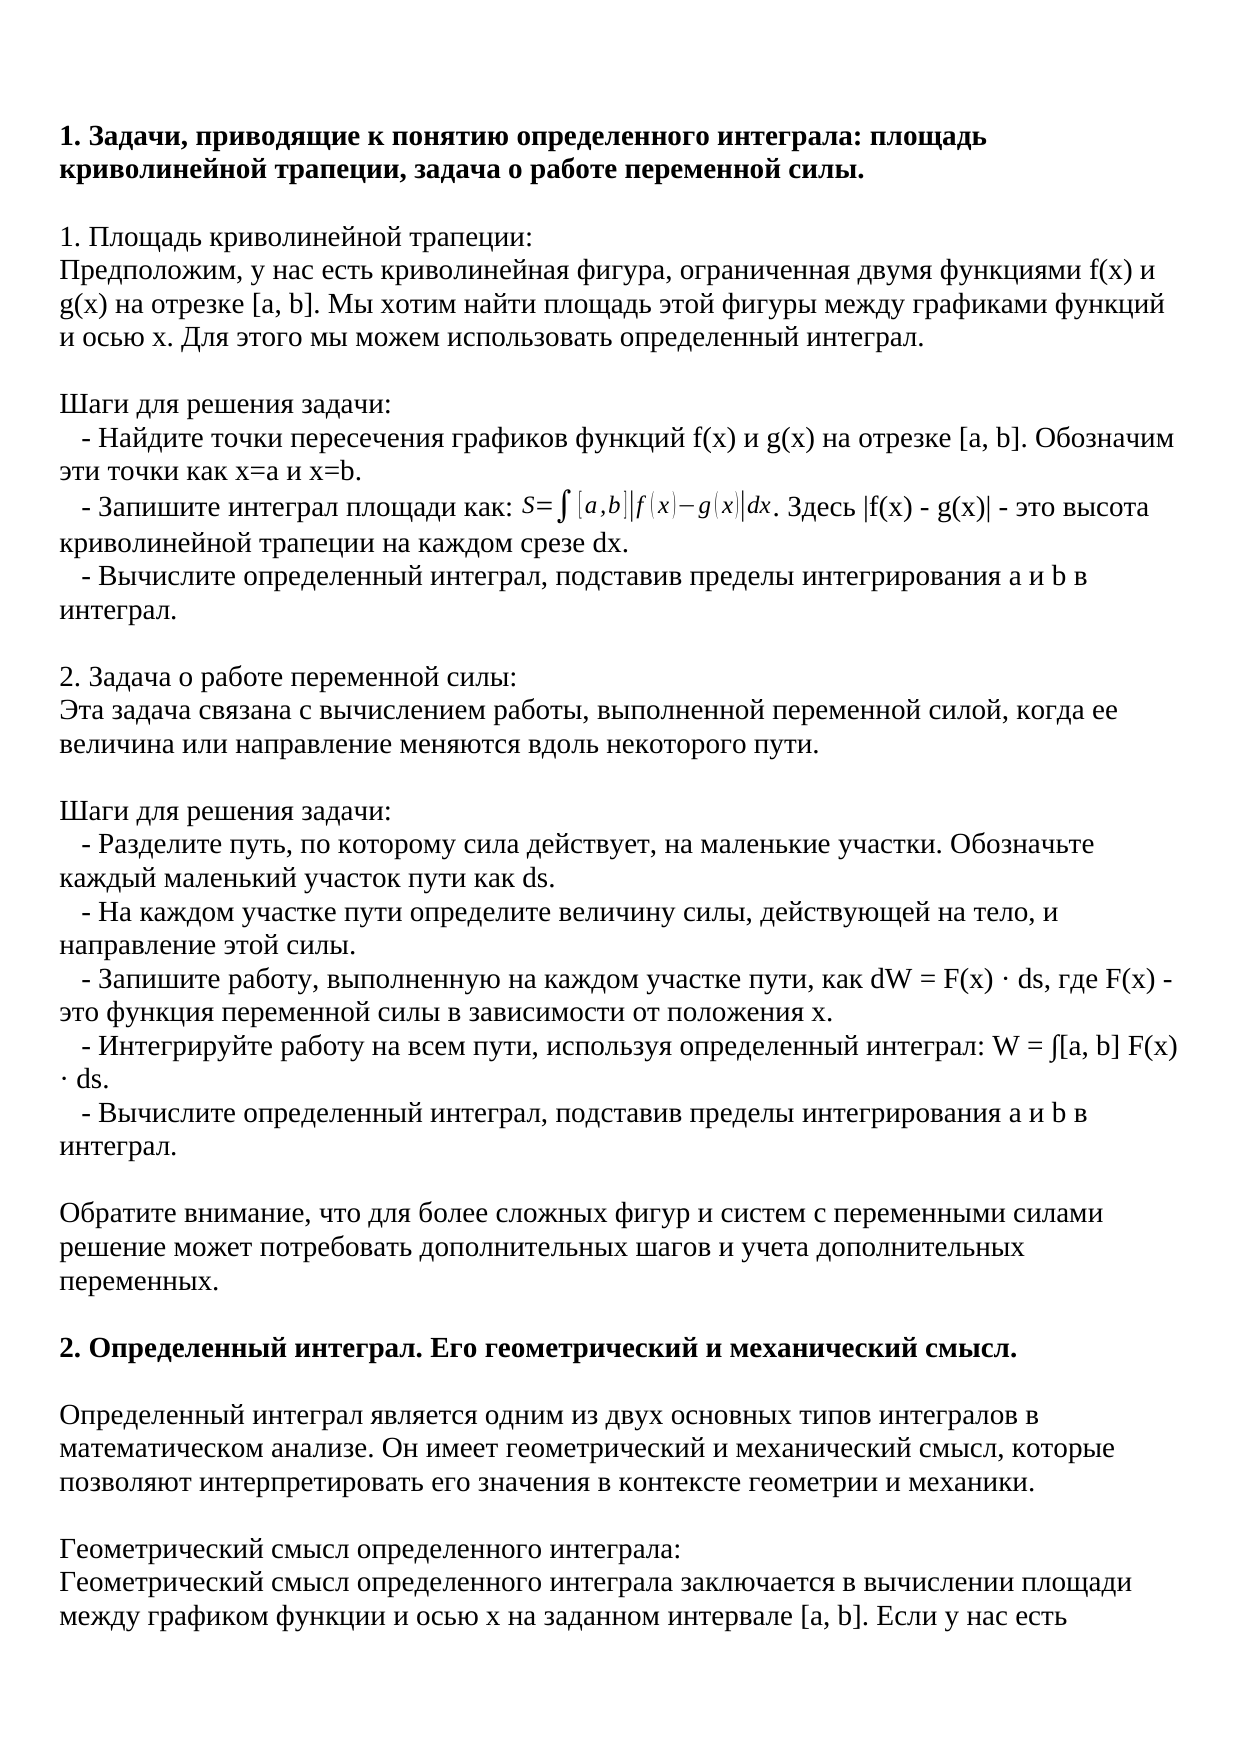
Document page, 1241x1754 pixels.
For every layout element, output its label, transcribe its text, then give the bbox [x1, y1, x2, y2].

text - На каждом участке пути определите величину силы, действующей на тело, и направление этой силы. [59, 894, 1181, 961]
text - Разделите путь, по которому сила действует, на маленькие участки. Обозначьте каждый маленький участок пути как ds. [59, 827, 1181, 894]
text Геометрический смысл определенного интеграла: [59, 1531, 1181, 1564]
text Обратите внимание, что для более сложных фигур и систем с переменными силами решение может потребовать дополнительных шагов и учета дополнительных переменных. [59, 1196, 1181, 1296]
text 2. Задача о работе переменной силы: [59, 659, 1181, 692]
text - Вычислите определенный интеграл, подставив пределы интегрирования a и b в интеграл. [59, 1095, 1181, 1162]
text - Найдите точки пересечения графиков функций f(x) и g(x) на отрезке [a, b]. Обозначим эти точки как x=a и x=b. [59, 420, 1181, 487]
text - Вычислите определенный интеграл, подставив пределы интегрирования a и b в интеграл. [59, 558, 1181, 625]
text Определенный интеграл является одним из двух основных типов интегралов в математическом анализе. Он имеет геометрический и механический смысл, которые позволяют интерпретировать его значения в контексте геометрии и механики. [59, 1397, 1181, 1497]
text 1. Задачи, приводящие к понятию определенного интеграла: площадь криволинейной трапеции, задача о работе переменной силы. [59, 118, 1181, 185]
text Предположим, у нас есть криволинейная фигура, ограниченная двумя функциями f(x) и g(x) на отрезке [a, b]. Мы хотим найти площадь этой фигуры между графиками функций и осью x. Для этого мы можем использовать определенный интеграл. [59, 252, 1181, 353]
text Шаги для решения задачи: [59, 386, 1181, 420]
text Шаги для решения задачи: [59, 793, 1181, 827]
text - Запишите работу, выполненную на каждом участке пути, как dW = F(x) · ds, где F(x) - это функция переменной силы в зависимости от положения x. [59, 961, 1181, 1028]
text Эта задача связана с вычислением работы, выполненной переменной силой, когда ее величина или направление меняются вдоль некоторого пути. [59, 692, 1181, 759]
text 2. Определенный интеграл. Его геометрический и механический смысл. [59, 1330, 1181, 1363]
text - Запишите интеграл площади как: . Здесь |f(x) - g(x)| - это высота криволинейной трапеции на каждом срезе dx. [59, 487, 1181, 558]
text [59, 1564, 1181, 1632]
text 1. Площадь криволинейной трапеции: [59, 219, 1181, 252]
text - Интегрируйте работу на всем пути, используя определенный интеграл: W = ∫[a, b] F(x) · ds. [59, 1028, 1181, 1095]
